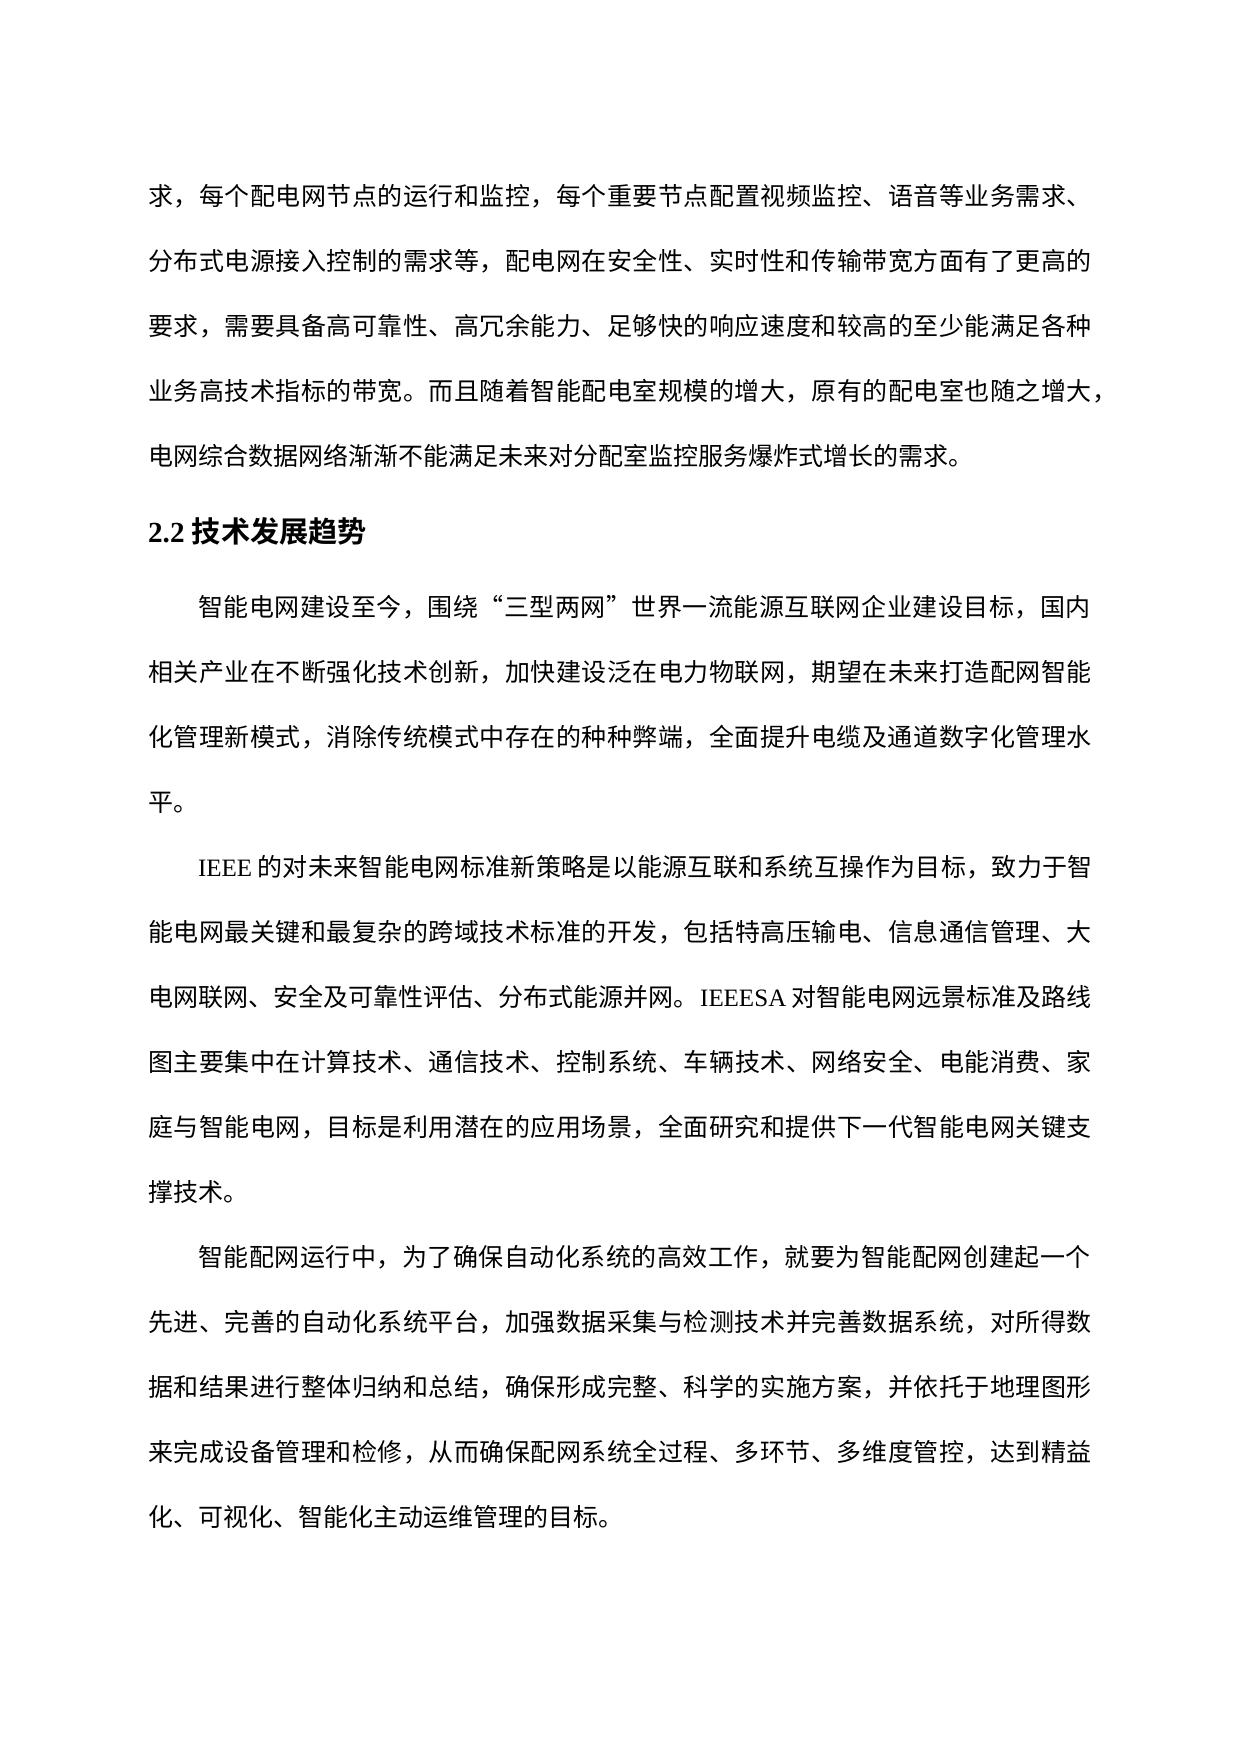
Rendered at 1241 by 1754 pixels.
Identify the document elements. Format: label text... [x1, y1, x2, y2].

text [148, 162, 1092, 487]
text IEEE的对未来智能电网标准新策略是以能源互联和系统互操作为目标，致力于智能电网最关键和最复杂的跨域技术标准的开发，包括特高压输电、信息通信管理、大电网联网、安全及可靠性评估、分布式能源并网。IEEESA对智能电网远景标准及路线图主要集中在计算技术、通信技术、控制系统、车辆技术、网络安全、电能消费、家庭与智能电网，目标是利用潜在的应用场景，全面研究和提供下一代智能电网关键支撑技术。 [148, 833, 1092, 1223]
text 智能配网运行中，为了确保自动化系统的高效工作，就要为智能配网创建起一个先进、完善的自动化系统平台，加强数据采集与检测技术并完善数据系统，对所得数据和结果进行整体归纳和总结，确保形成完整、科学的实施方案，并依托于地理图形来完成设备管理和检修，从而确保配网系统全过程、多环节、多维度管控，达到精益化、可视化、智能化主动运维管理的目标。 [148, 1223, 1092, 1548]
subtitle 2.2 技术发展趋势 [148, 497, 1092, 562]
text 智能电网建设至今，围绕“三型两网”世界一流能源互联网企业建设目标，国内相关产业在不断强化技术创新，加快建设泛在电力物联网，期望在未来打造配网智能化管理新模式，消除传统模式中存在的种种弊端，全面提升电缆及通道数字化管理水平。 [148, 573, 1092, 833]
